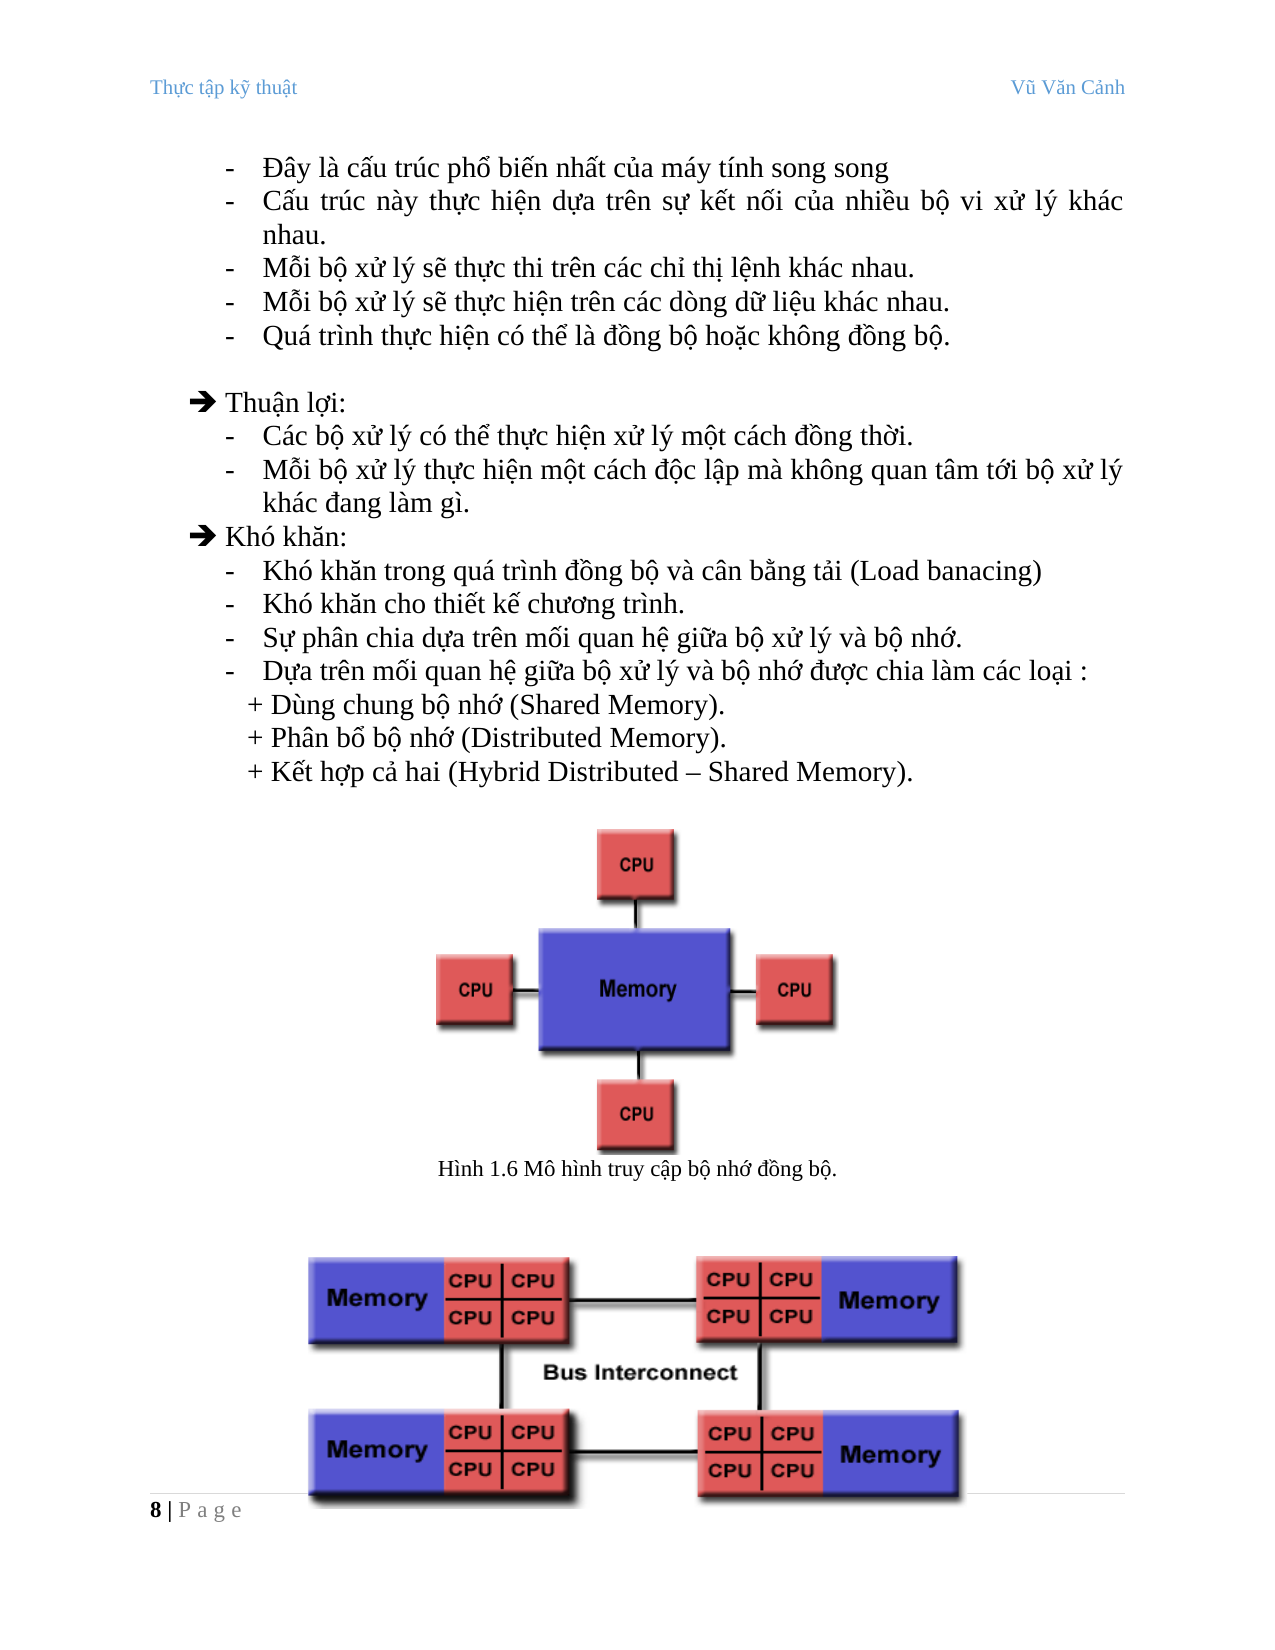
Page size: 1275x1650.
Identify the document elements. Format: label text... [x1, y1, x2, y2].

list Khó khăn: [187, 519, 1125, 553]
list Dựa trên mối quan hệ giữa bộ xử lý và bộ nhớ được chia làm các loại : [225, 653, 1125, 687]
list Quá trình thực hiện có thể là đồng bộ hoặc không đồng bộ. [225, 318, 1125, 351]
list Các bộ xử lý có thể thực hiện xử lý một cách đồng thời. [225, 418, 1125, 452]
list Mỗi bộ xử lý sẽ thực thi trên các chỉ thị lệnh khác nhau. [225, 251, 1125, 284]
picture [436, 829, 839, 1155]
list Đây là cấu trúc phổ biến nhất của máy tính song song [225, 150, 1125, 183]
text + Phân bổ bộ nhớ (Distributed Memory). [150, 720, 1125, 754]
list Sự phân chia dựa trên mối quan hệ giữa bộ xử lý và bộ nhớ. [225, 620, 1125, 653]
picture [307, 1256, 968, 1509]
list Mỗi bộ xử lý sẽ thực hiện trên các dòng dữ liệu khác nhau. [225, 284, 1125, 318]
list Thuận lợi: [187, 385, 1125, 418]
list Cấu trúc này thực hiện dựa trên sự kết nối của nhiều bộ vi xử lý khác nhau. [225, 183, 1125, 251]
list Khó khăn trong quá trình đồng bộ và cân bằng tải (Load banacing) [225, 553, 1125, 586]
text + Kết hợp cả hai (Hybrid Distributed – Shared Memory). [150, 754, 1125, 787]
list Mỗi bộ xử lý thực hiện một cách độc lập mà không quan tâm tới bộ xử lý khác đang làm gì. [225, 452, 1125, 519]
list Khó khăn cho thiết kế chương trình. [225, 586, 1125, 620]
text + Dùng chung bộ nhớ (Shared Memory). [225, 687, 1125, 720]
